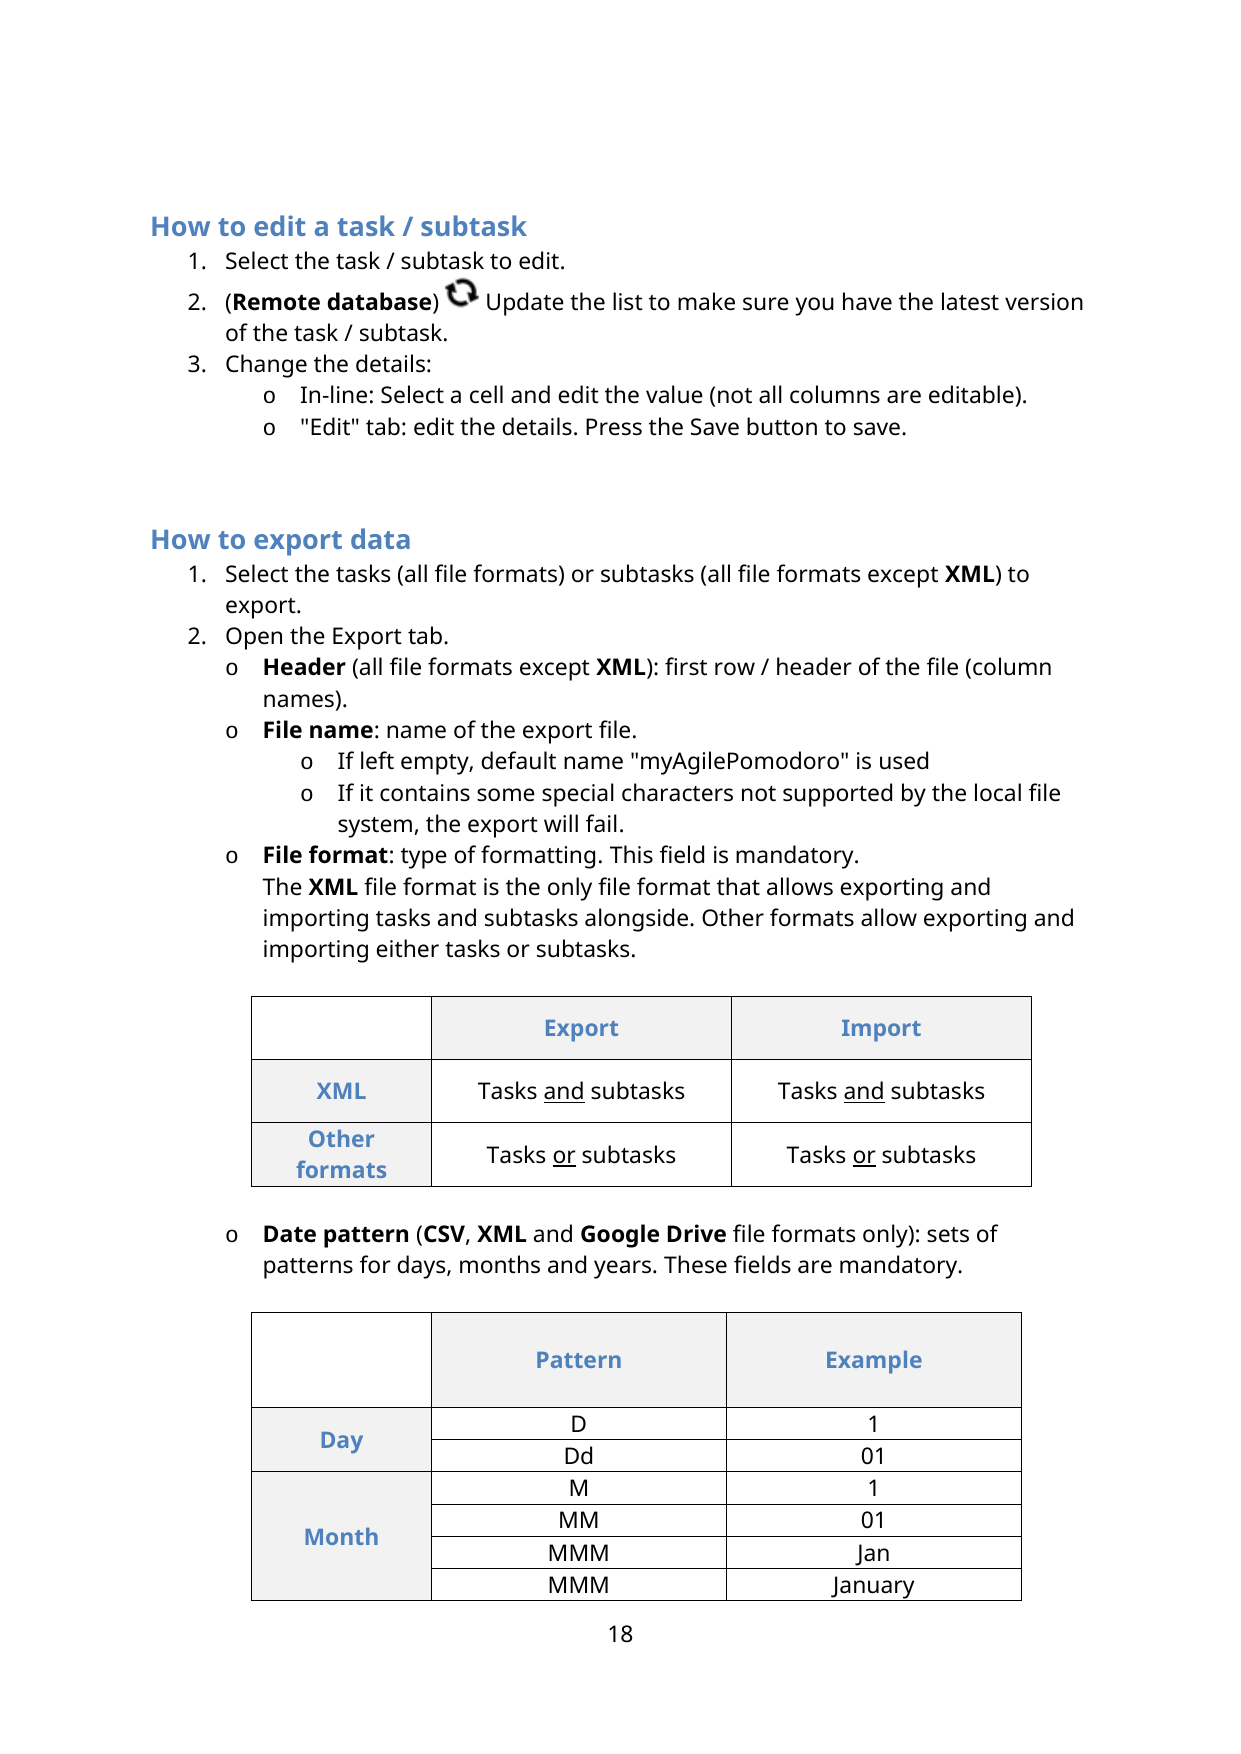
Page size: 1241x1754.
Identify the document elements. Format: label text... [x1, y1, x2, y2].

table_header Import [732, 997, 1031, 1059]
list Select the task / subtask to edit. [187, 244, 1090, 276]
list In-line: Select a cell and edit the value (not all columns are editable). [262, 379, 1090, 411]
table_cell Dd [432, 1440, 726, 1471]
table_cell D [432, 1408, 726, 1439]
table_cell Tasks and subtasks [732, 1060, 1031, 1122]
list "Edit" tab: edit the details. Press the Save button to save. [262, 411, 1090, 442]
table_header [252, 1313, 431, 1407]
table_cell 1 [727, 1408, 1021, 1439]
list Select the tasks (all file formats) or subtasks (all file formats except XML) to export. [187, 558, 1090, 620]
table_cell Day [252, 1408, 431, 1471]
table_header Export [432, 997, 731, 1059]
table_cell 01 [727, 1505, 1021, 1536]
list Date pattern (CSV, XML and Google Drive file formats only): sets of patterns for days, months and years. These fields are mandatory. [225, 1218, 1090, 1281]
list The XML file format is the only file format that allows exporting and importing tasks and subtasks alongside. Other formats allow exporting and importing either tasks or subtasks. [262, 871, 1090, 964]
table_cell January [727, 1569, 1021, 1600]
list File format: type of formatting. This field is mandatory. [225, 839, 1090, 871]
table_cell Tasks or subtasks [432, 1123, 731, 1186]
picture [444, 275, 480, 311]
table_cell MMM [432, 1537, 726, 1568]
subtitle How to export data [150, 521, 1090, 558]
list Change the details: [187, 348, 1090, 379]
list (Remote database) Update the list to make sure you have the latest version of the task / subtask. [187, 276, 1090, 348]
table_cell XML [252, 1060, 431, 1122]
table_cell Jan [727, 1537, 1021, 1568]
table_cell 1 [727, 1472, 1021, 1503]
table_cell M [432, 1472, 726, 1503]
list If left empty, default name "myAgilePomodoro" is used [300, 745, 1090, 777]
list If it contains some special characters not supported by the local file system, the export will fail. [300, 777, 1090, 839]
table_cell Tasks or subtasks [732, 1123, 1031, 1186]
subtitle How to edit a task / subtask [150, 208, 1090, 244]
table_cell Other formats [252, 1123, 431, 1186]
table_cell Month [252, 1472, 431, 1600]
table_header Pattern [432, 1313, 726, 1407]
table_cell Tasks and subtasks [432, 1060, 731, 1122]
table_header Example [727, 1313, 1021, 1407]
list Header (all file formats except XML): first row / header of the file (column names). [225, 651, 1090, 714]
table_cell MMM [432, 1569, 726, 1600]
table_header [252, 997, 431, 1059]
list Open the Export tab. [187, 620, 1090, 651]
table_cell 01 [727, 1440, 1021, 1471]
table_cell MM [432, 1505, 726, 1536]
list File name: name of the export file. [225, 714, 1090, 745]
